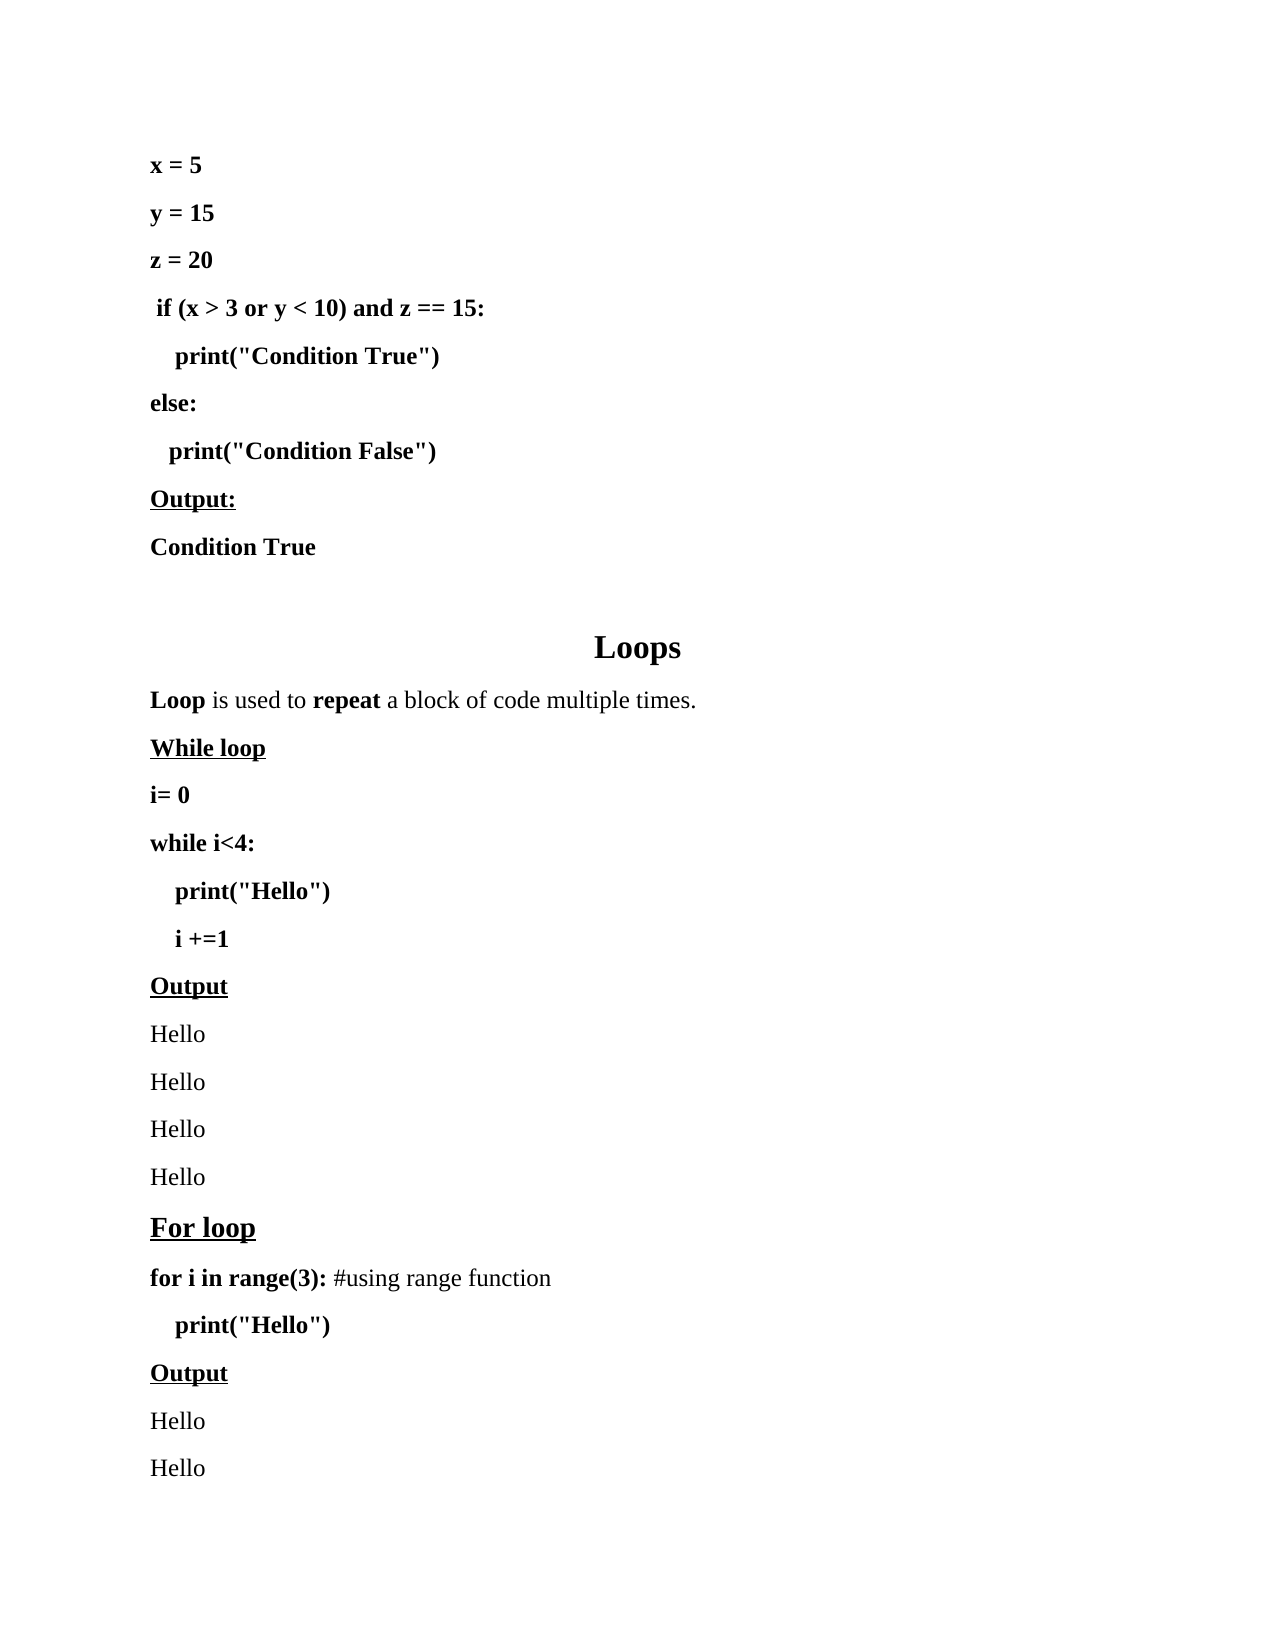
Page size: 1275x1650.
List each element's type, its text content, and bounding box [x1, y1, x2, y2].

text i= 0 [150, 781, 1125, 809]
text Output [150, 971, 1125, 1000]
text print("Hello") [150, 1310, 1125, 1339]
text Condition True [150, 532, 1125, 560]
text Loops [150, 627, 1125, 665]
text Hello [150, 1114, 1125, 1143]
text Hello [150, 1162, 1125, 1191]
text Loop is used to repeat a block of code multiple times. [150, 685, 1125, 714]
text print("Condition False") [150, 436, 1125, 465]
text else: [150, 388, 1125, 417]
text print("Hello") [150, 876, 1125, 905]
text print("Condition True") [150, 341, 1125, 369]
text i +=1 [150, 924, 1125, 952]
text for i in range(3): #using range function [150, 1263, 1125, 1291]
text While loop [150, 733, 1125, 762]
text while i<4: [150, 828, 1125, 857]
text Hello [150, 1019, 1125, 1048]
text y = 15 [150, 198, 1125, 226]
text Hello [150, 1406, 1125, 1434]
text Output: [150, 484, 1125, 513]
text For loop [150, 1210, 1125, 1243]
text Hello [150, 1067, 1125, 1096]
text z = 20 [150, 245, 1125, 274]
text Hello [150, 1453, 1125, 1482]
text Output [150, 1358, 1125, 1387]
text x = 5 [150, 150, 1125, 179]
text if (x > 3 or y < 10) and z == 15: [150, 293, 1125, 322]
